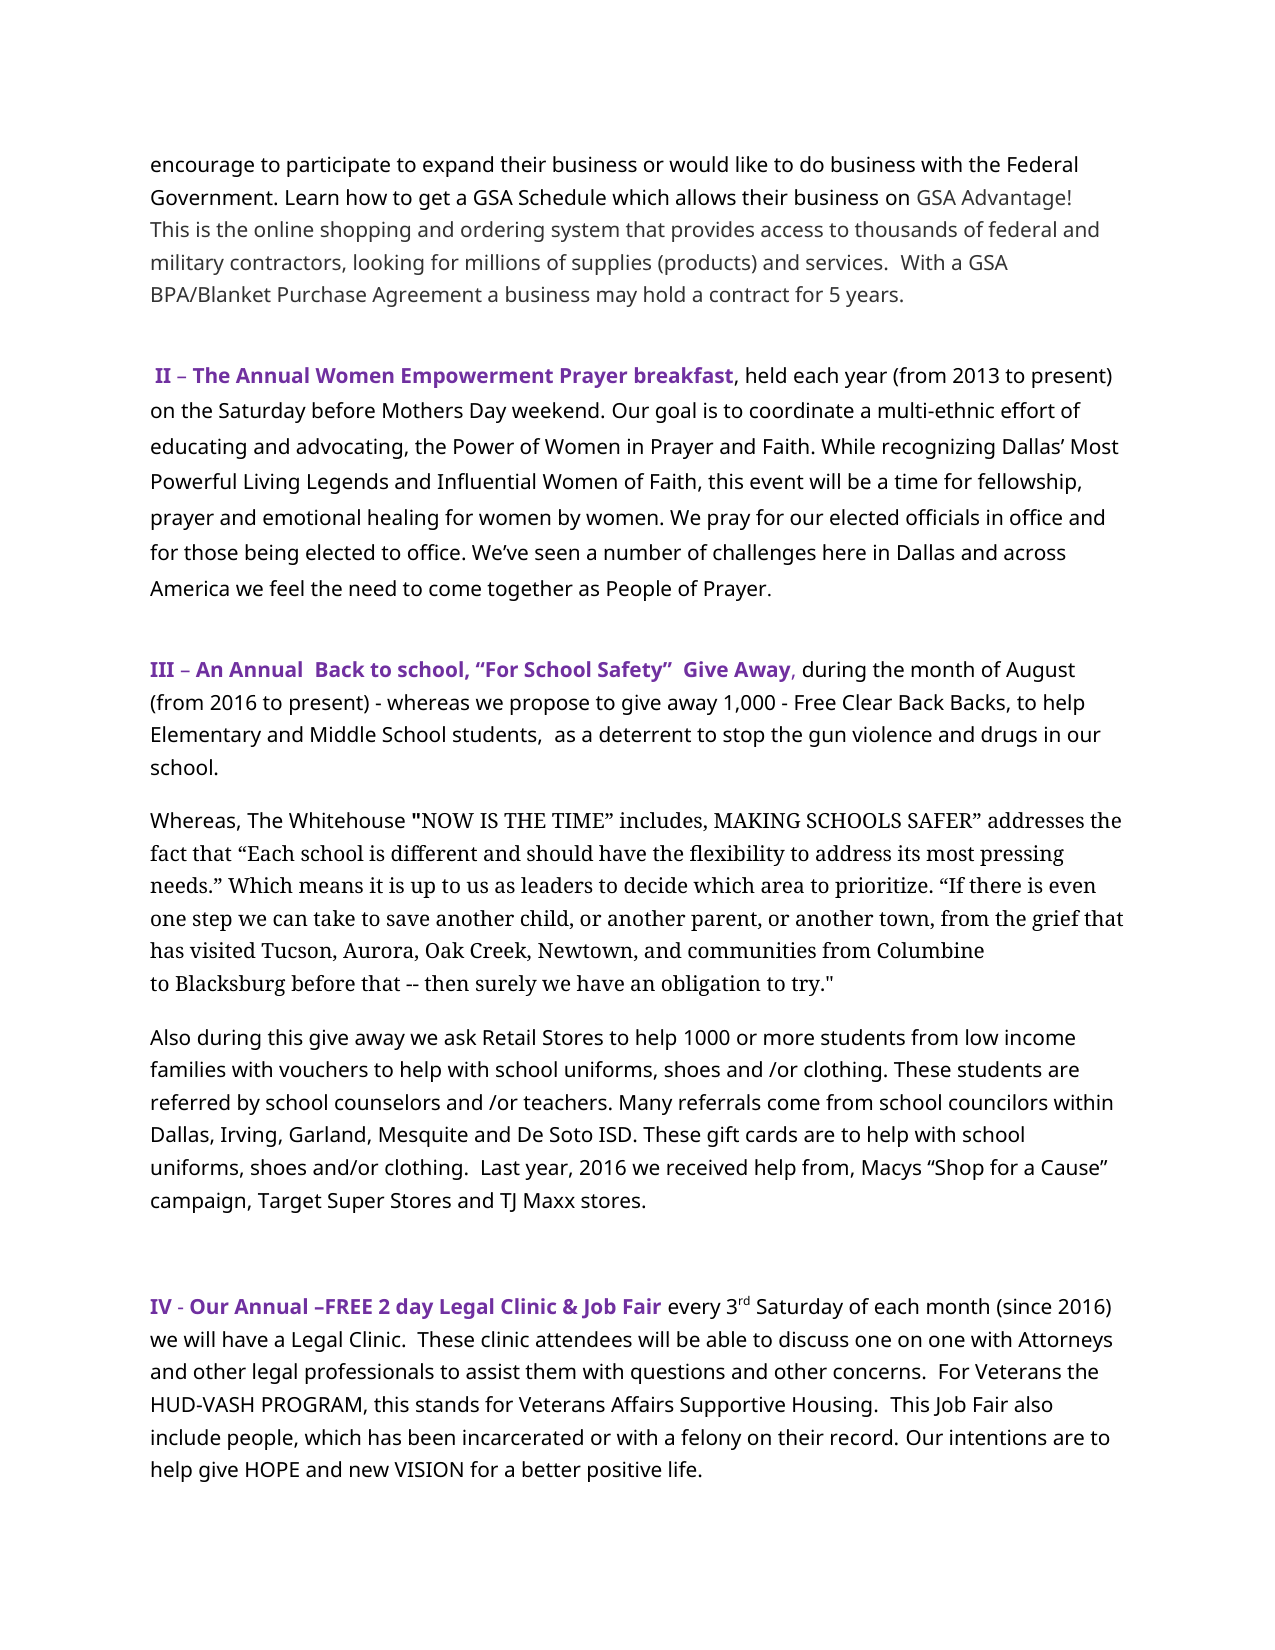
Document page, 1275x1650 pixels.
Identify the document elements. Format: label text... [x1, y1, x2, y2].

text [150, 150, 1125, 309]
text II – The Annual Women Empowerment Prayer breakfast, held each year (from 2013 to present) on the Saturday before Mothers Day weekend. Our goal is to coordinate a multi-ethnic effort of educating and advocating, the Power of Women in Prayer and Faith. While recognizing Dallas’ Most Powerful Living Legends and Influential Women of Faith, this event will be a time for fellowship, prayer and emotional healing for women by women. We pray for our elected officials in office and for those being elected to office. We’ve seen a number of challenges here in Dallas and across America we feel the need to come together as People of Prayer. [150, 361, 1125, 602]
text Also during this give away we ask Retail Stores to help 1000 or more students from low income families with vouchers to help with school uniforms, shoes and /or clothing. These students are referred by school counselors and /or teachers. Many referrals come from school councilors within Dallas, Irving, Garland, Mesquite and De Soto ISD. These gift cards are to help with school uniforms, shoes and/or clothing. Last year, 2016 we received help from, Macys “Shop for a Cause” campaign, Target Super Stores and TJ Maxx stores. [150, 1023, 1125, 1214]
text IV - Our Annual –FREE 2 day Legal Clinic & Job Fair every 3rd Saturday of each month (since 2016) we will have a Legal Clinic. These clinic attendees will be able to discuss one on one with Attorneys and other legal professionals to assist them with questions and other concerns. For Veterans the HUD-VASH PROGRAM, this stands for Veterans Affairs Supportive Housing. This Job Fair also include people, which has been incarcerated or with a felony on their record. Our intentions are to help give HOPE and new VISION for a better positive life. [150, 1292, 1125, 1484]
text III – An Annual Back to school, “For School Safety” Give Away, during the month of August (from 2016 to present) - whereas we propose to give away 1,000 - Free Clear Back Backs, to help Elementary and Middle School students, as a deterrent to stop the gun violence and drugs in our school. [150, 655, 1125, 781]
text Whereas, The Whitehouse "NOW IS THE TIME” includes, MAKING SCHOOLS SAFER” addresses the fact that “Each school is different and should have the flexibility to address its most pressing needs.” Which means it is up to us as leaders to decide which area to prioritize. “If there is even one step we can take to save another child, or another parent, or another town, from the grief that has visited Tucson, Aurora, Oak Creek, Newtown, and communities from Columbine to Blacksburg before that -- then surely we have an obligation to try." [150, 806, 1125, 998]
